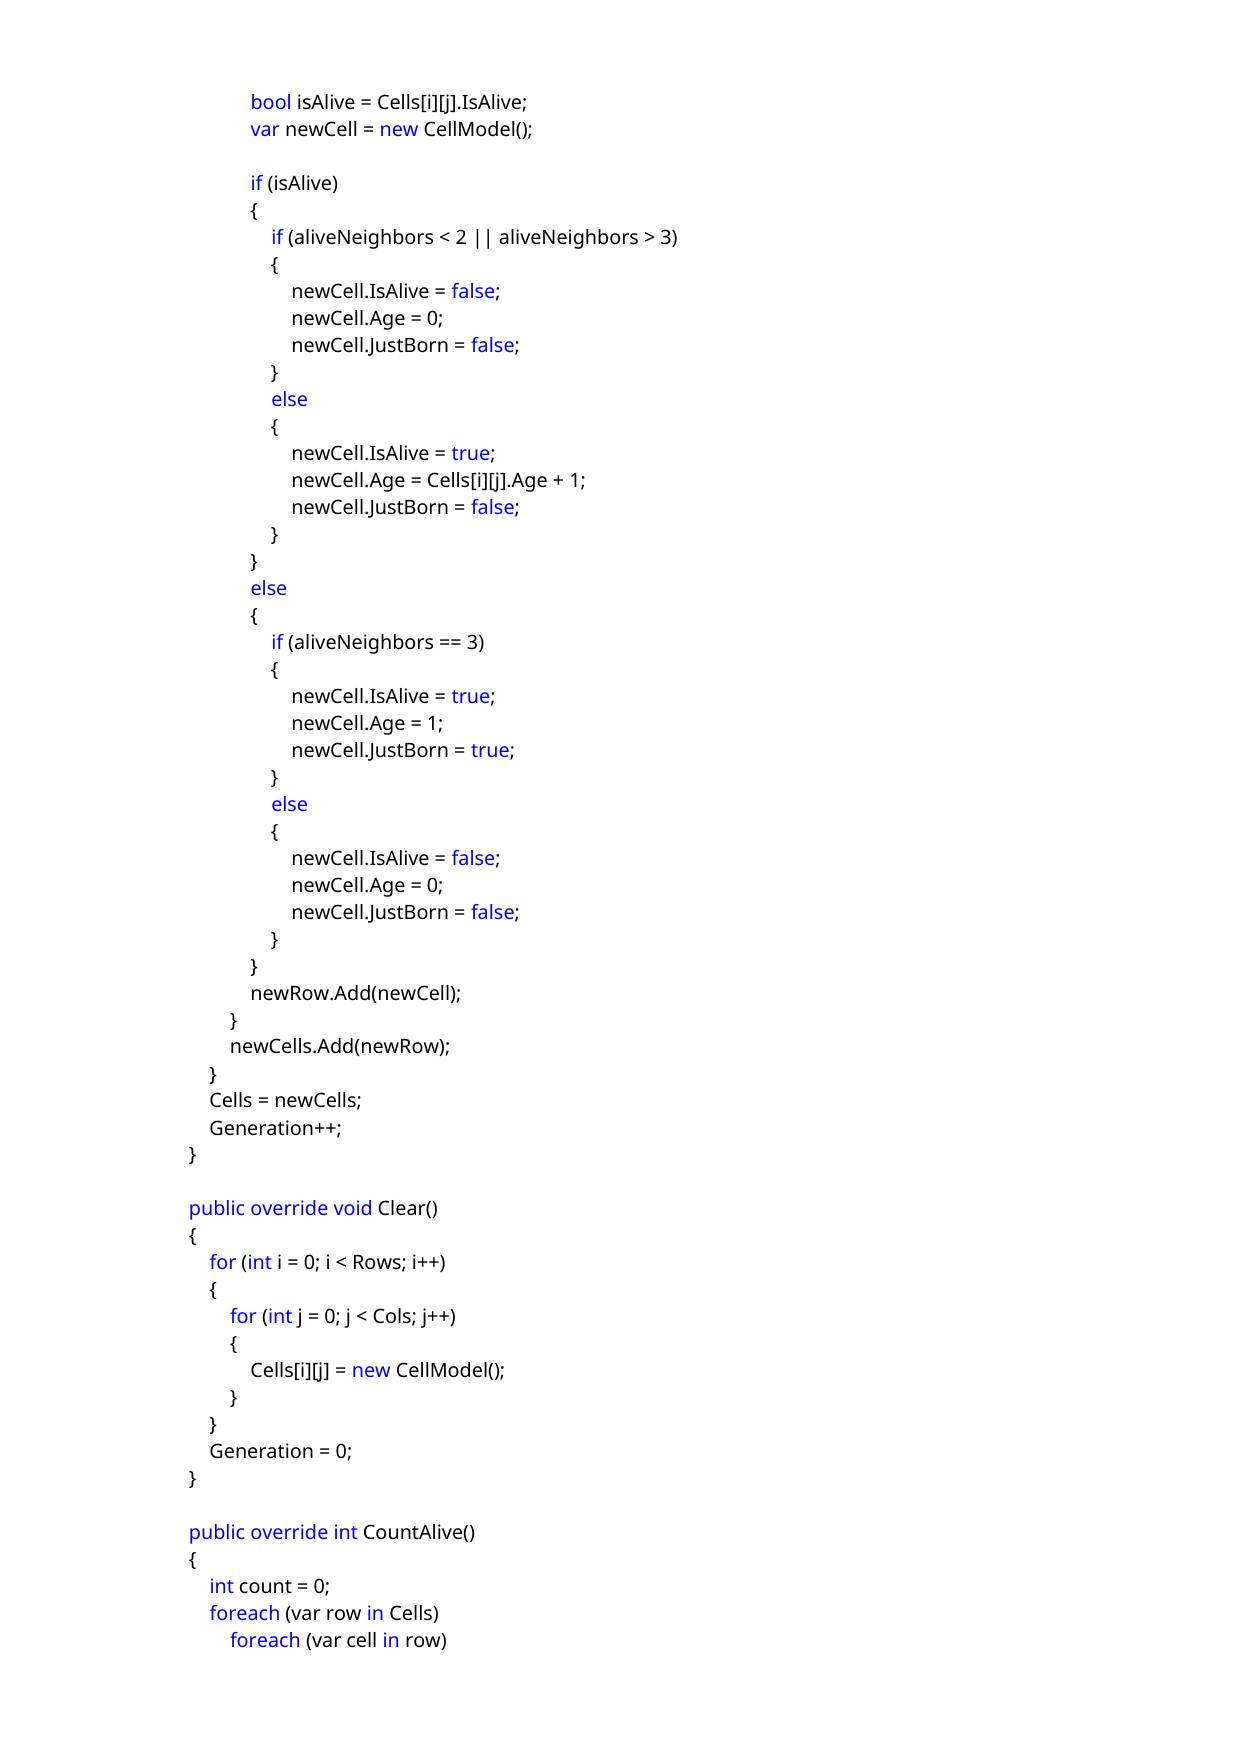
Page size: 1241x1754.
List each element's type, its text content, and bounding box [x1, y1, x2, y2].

text newCell.JustBorn = true; [148, 736, 1152, 763]
text newCell.Age = 0; [148, 304, 1152, 331]
text { [148, 601, 1152, 628]
text } [148, 1141, 1152, 1168]
text { [148, 412, 1152, 439]
text } [148, 547, 1152, 574]
text Cells[i][j] = new CellModel(); [148, 1357, 1152, 1383]
text { [148, 655, 1152, 682]
text } [148, 1060, 1152, 1087]
text if (isAlive) [148, 169, 1152, 196]
text { [148, 1329, 1152, 1357]
text var newCell = new CellModel(); [148, 116, 1152, 142]
text } [148, 1464, 1152, 1491]
text } [148, 925, 1152, 952]
text } [148, 1383, 1152, 1411]
text foreach (var cell in row) [148, 1626, 1152, 1653]
text newCell.IsAlive = true; [148, 439, 1152, 466]
text newCell.Age = Cells[i][j].Age + 1; [148, 466, 1152, 493]
text } [148, 763, 1152, 790]
text } [148, 358, 1152, 385]
text public override int CountAlive() [148, 1518, 1152, 1545]
text newCell.IsAlive = true; [148, 682, 1152, 709]
text for (int i = 0; i < Rows; i++) [148, 1249, 1152, 1276]
text } [148, 952, 1152, 979]
text if (aliveNeighbors < 2 || aliveNeighbors > 3) [148, 223, 1152, 250]
text Generation = 0; [148, 1437, 1152, 1464]
text } [148, 1411, 1152, 1437]
text bool isAlive = Cells[i][j].IsAlive; [148, 88, 1152, 116]
text int count = 0; [148, 1572, 1152, 1599]
text for (int j = 0; j < Cols; j++) [148, 1303, 1152, 1329]
text if (aliveNeighbors == 3) [148, 628, 1152, 655]
text Cells = newCells; [148, 1087, 1152, 1114]
text } [148, 1006, 1152, 1033]
text newRow.Add(newCell); [148, 979, 1152, 1006]
text { [148, 817, 1152, 844]
text newCell.IsAlive = false; [148, 277, 1152, 304]
text newCells.Add(newRow); [148, 1033, 1152, 1060]
text { [148, 1222, 1152, 1249]
text foreach (var row in Cells) [148, 1599, 1152, 1626]
text } [148, 520, 1152, 547]
text { [148, 196, 1152, 223]
text Generation++; [148, 1114, 1152, 1141]
text public override void Clear() [148, 1195, 1152, 1222]
text newCell.JustBorn = false; [148, 493, 1152, 520]
text newCell.IsAlive = false; [148, 844, 1152, 871]
text newCell.JustBorn = false; [148, 331, 1152, 358]
text newCell.JustBorn = false; [148, 898, 1152, 925]
text else [148, 790, 1152, 817]
text { [148, 1545, 1152, 1572]
text { [148, 250, 1152, 277]
text { [148, 1276, 1152, 1303]
text else [148, 574, 1152, 601]
text else [148, 385, 1152, 412]
text newCell.Age = 1; [148, 709, 1152, 736]
text newCell.Age = 0; [148, 871, 1152, 898]
